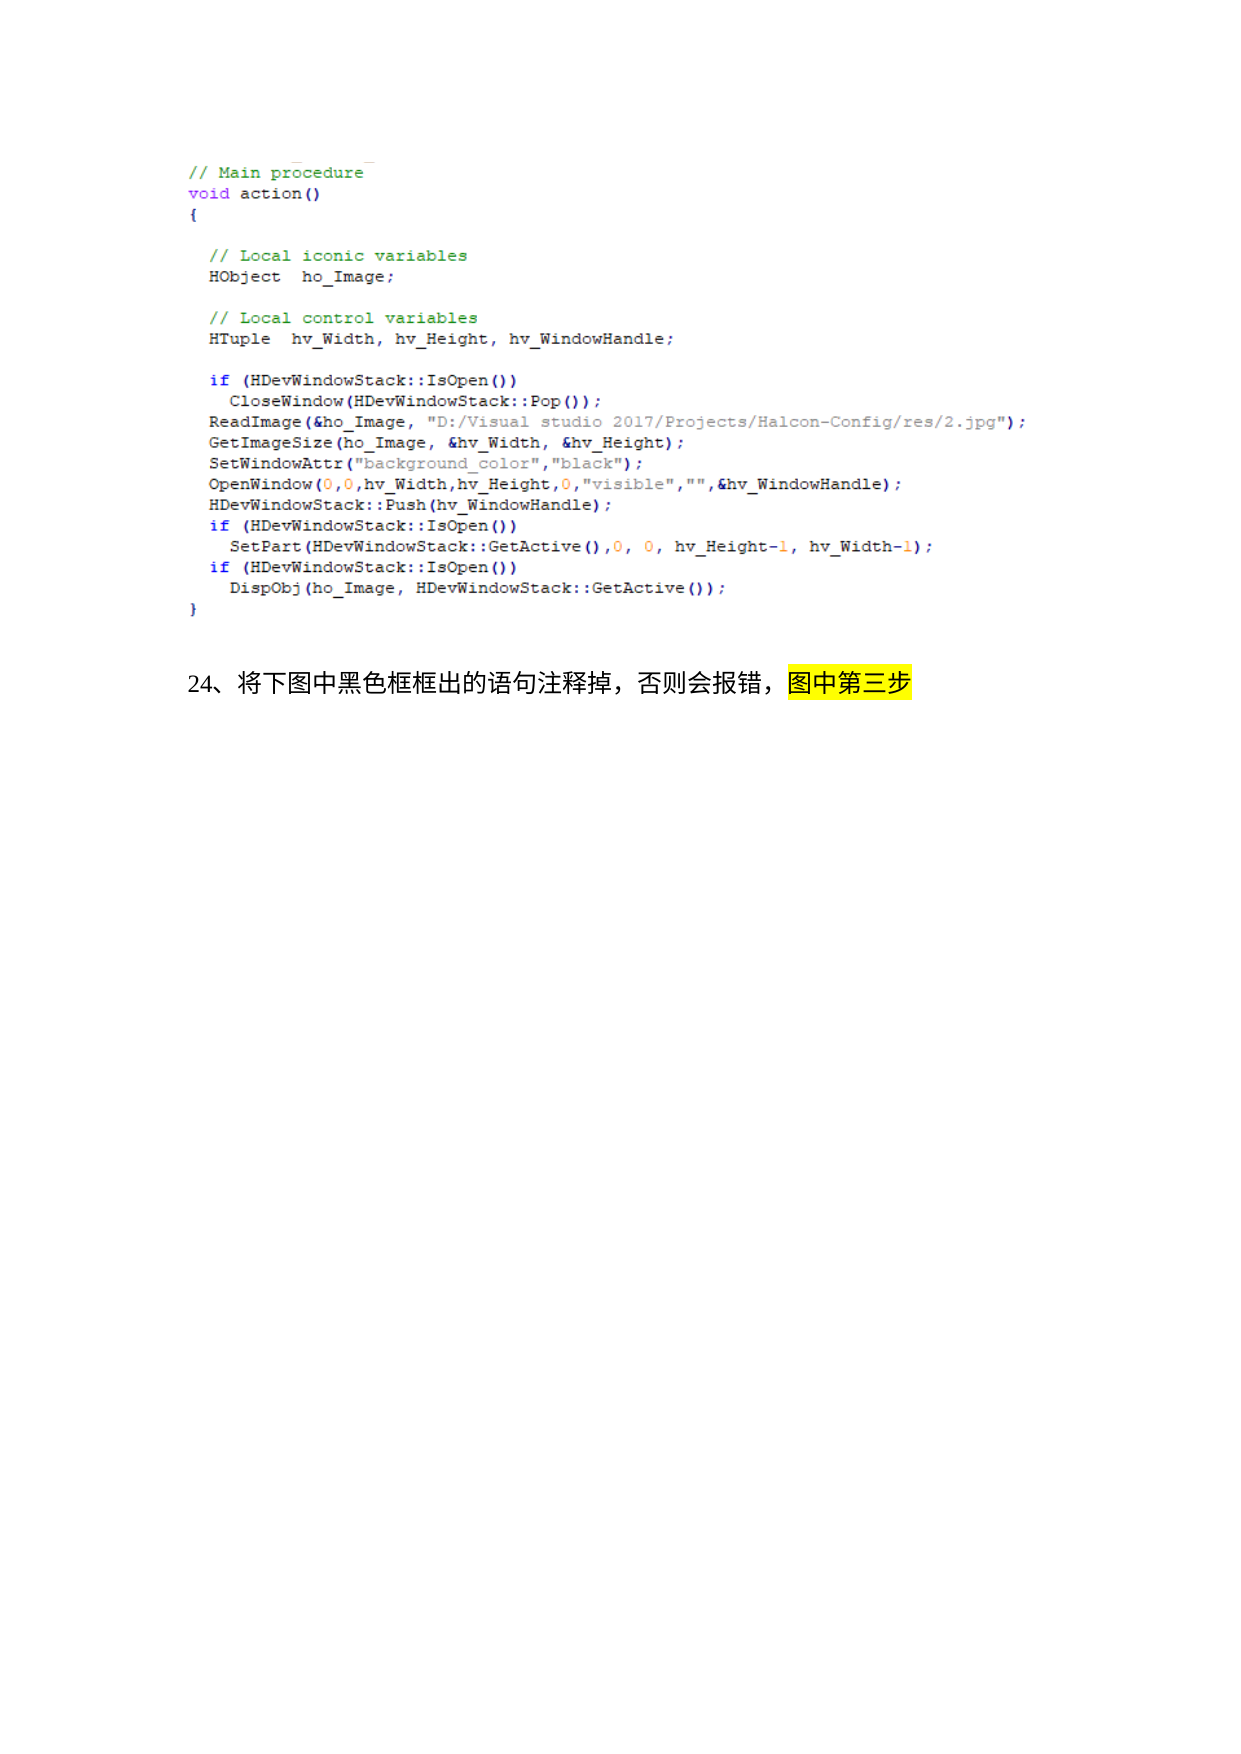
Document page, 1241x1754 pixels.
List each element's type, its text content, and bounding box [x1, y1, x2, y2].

text 24、将下图中黑色框框出的语句注释掉，否则会报错，图中第三步 [187, 649, 1053, 714]
picture [187, 162, 1053, 619]
